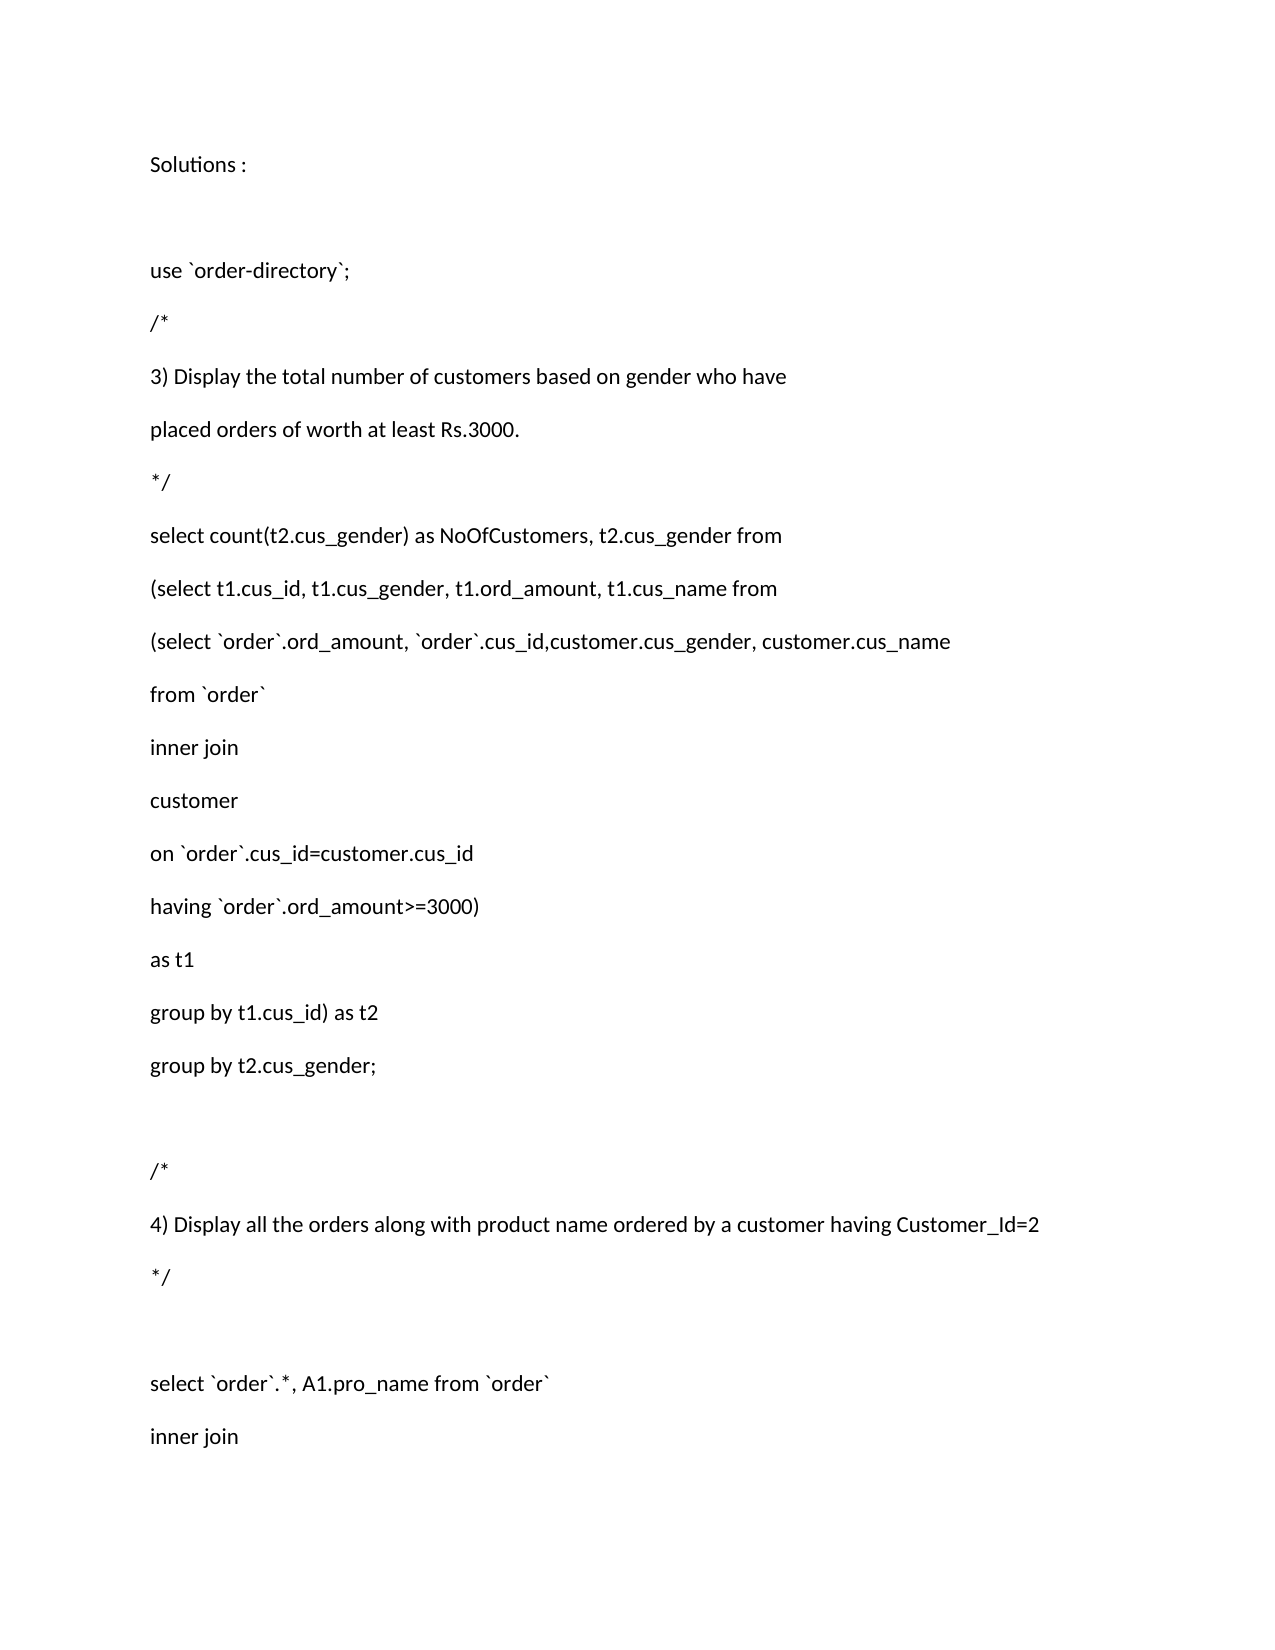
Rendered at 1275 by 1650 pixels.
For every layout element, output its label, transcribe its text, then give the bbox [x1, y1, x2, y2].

text 4) Display all the orders along with product name ordered by a customer having Customer_Id=2 [150, 1210, 1125, 1238]
text group by t2.cus_gender; [150, 1051, 1125, 1079]
text group by t1.cus_id) as t2 [150, 998, 1125, 1026]
text select count(t2.cus_gender) as NoOfCustomers, t2.cus_gender from [150, 521, 1125, 549]
text Solutions : [150, 150, 1125, 178]
text use `order-directory`; [150, 256, 1125, 284]
text on `order`.cus_id=customer.cus_id [150, 839, 1125, 867]
text /* [150, 1157, 1125, 1185]
text customer [150, 786, 1125, 814]
text select `order`.*, A1.pro_name from `order` [150, 1369, 1125, 1397]
text inner join [150, 1422, 1125, 1451]
text having `order`.ord_amount>=3000) [150, 892, 1125, 920]
text from `order` [150, 680, 1125, 708]
text (select t1.cus_id, t1.cus_gender, t1.ord_amount, t1.cus_name from [150, 574, 1125, 602]
text placed orders of worth at least Rs.3000. [150, 415, 1125, 443]
text (select `order`.ord_amount, `order`.cus_id,customer.cus_gender, customer.cus_name [150, 627, 1125, 655]
text inner join [150, 733, 1125, 761]
text */ [150, 468, 1125, 496]
text 3) Display the total number of customers based on gender who have [150, 362, 1125, 390]
text /* [150, 309, 1125, 337]
text as t1 [150, 945, 1125, 973]
text */ [150, 1263, 1125, 1291]
